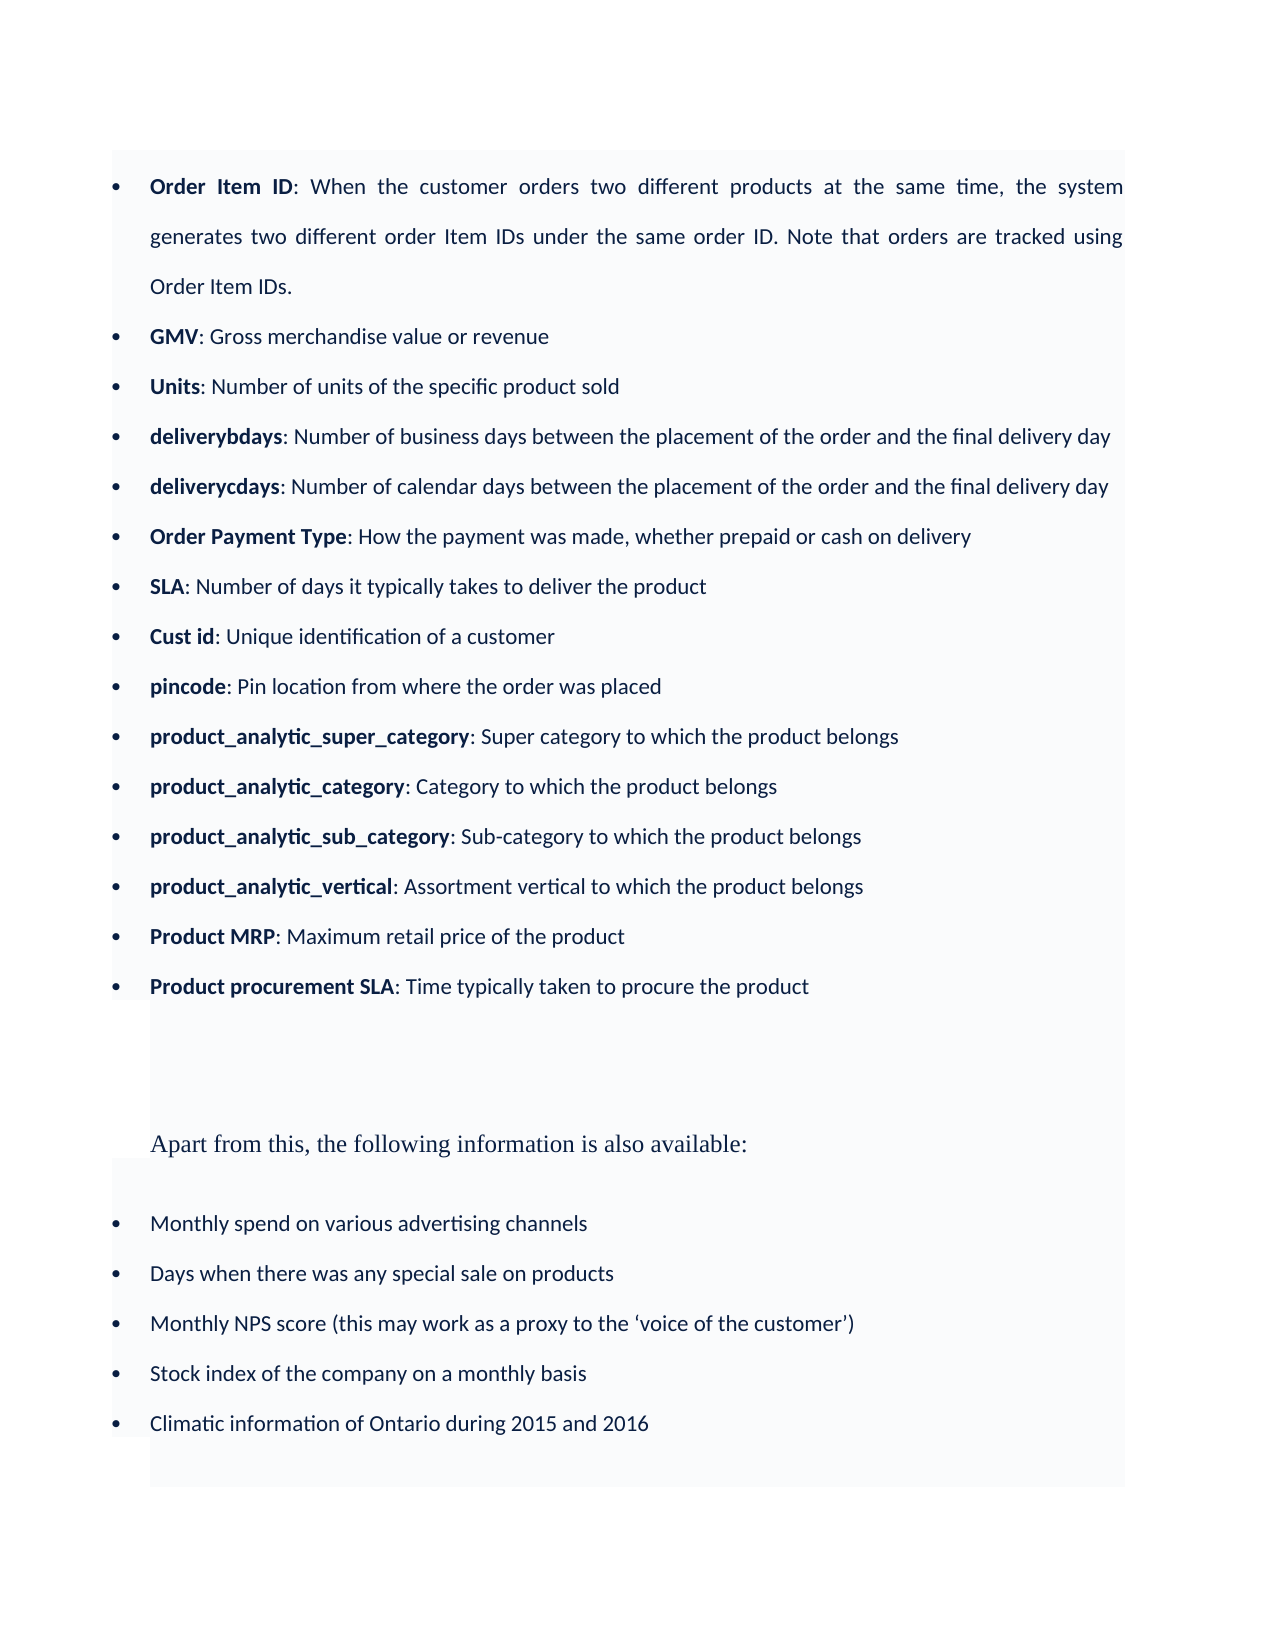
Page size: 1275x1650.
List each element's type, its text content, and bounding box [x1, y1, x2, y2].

list GMV: Gross merchandise value or revenue [112, 300, 1125, 350]
list Days when there was any special sale on products [112, 1237, 1125, 1287]
list Monthly NPS score (this may work as a proxy to the ‘voice of the customer’) [112, 1287, 1125, 1337]
list pincode: Pin location from where the order was placed [112, 650, 1125, 700]
list Order Item ID: When the customer orders two different products at the same time, the system generates two different order Item IDs under the same order ID. Note that orders are tracked using Order Item IDs. [112, 150, 1125, 300]
list Climatic information of Ontario during 2015 and 2016 [112, 1387, 1125, 1437]
list Cust id: Unique identification of a customer [112, 600, 1125, 650]
list Stock index of the company on a monthly basis [112, 1337, 1125, 1387]
list Monthly spend on various advertising channels [112, 1187, 1125, 1237]
list product_analytic_vertical: Assortment vertical to which the product belongs [112, 850, 1125, 900]
list deliverycdays: Number of calendar days between the placement of the order and the final delivery day [112, 450, 1125, 500]
text Apart from this, the following information is also available: [150, 1108, 1125, 1158]
list Product MRP: Maximum retail price of the product [112, 900, 1125, 950]
list Order Payment Type: How the payment was made, whether prepaid or cash on delivery [112, 500, 1125, 550]
list product_analytic_category: Category to which the product belongs [112, 750, 1125, 800]
list deliverybdays: Number of business days between the placement of the order and the final delivery day [112, 400, 1125, 450]
list SLA: Number of days it typically takes to deliver the product [112, 550, 1125, 600]
list Units: Number of units of the specific product sold [112, 350, 1125, 400]
list Product procurement SLA: Time typically taken to procure the product [112, 950, 1125, 1000]
list product_analytic_sub_category: Sub-category to which the product belongs [112, 800, 1125, 850]
list product_analytic_super_category: Super category to which the product belongs [112, 700, 1125, 750]
